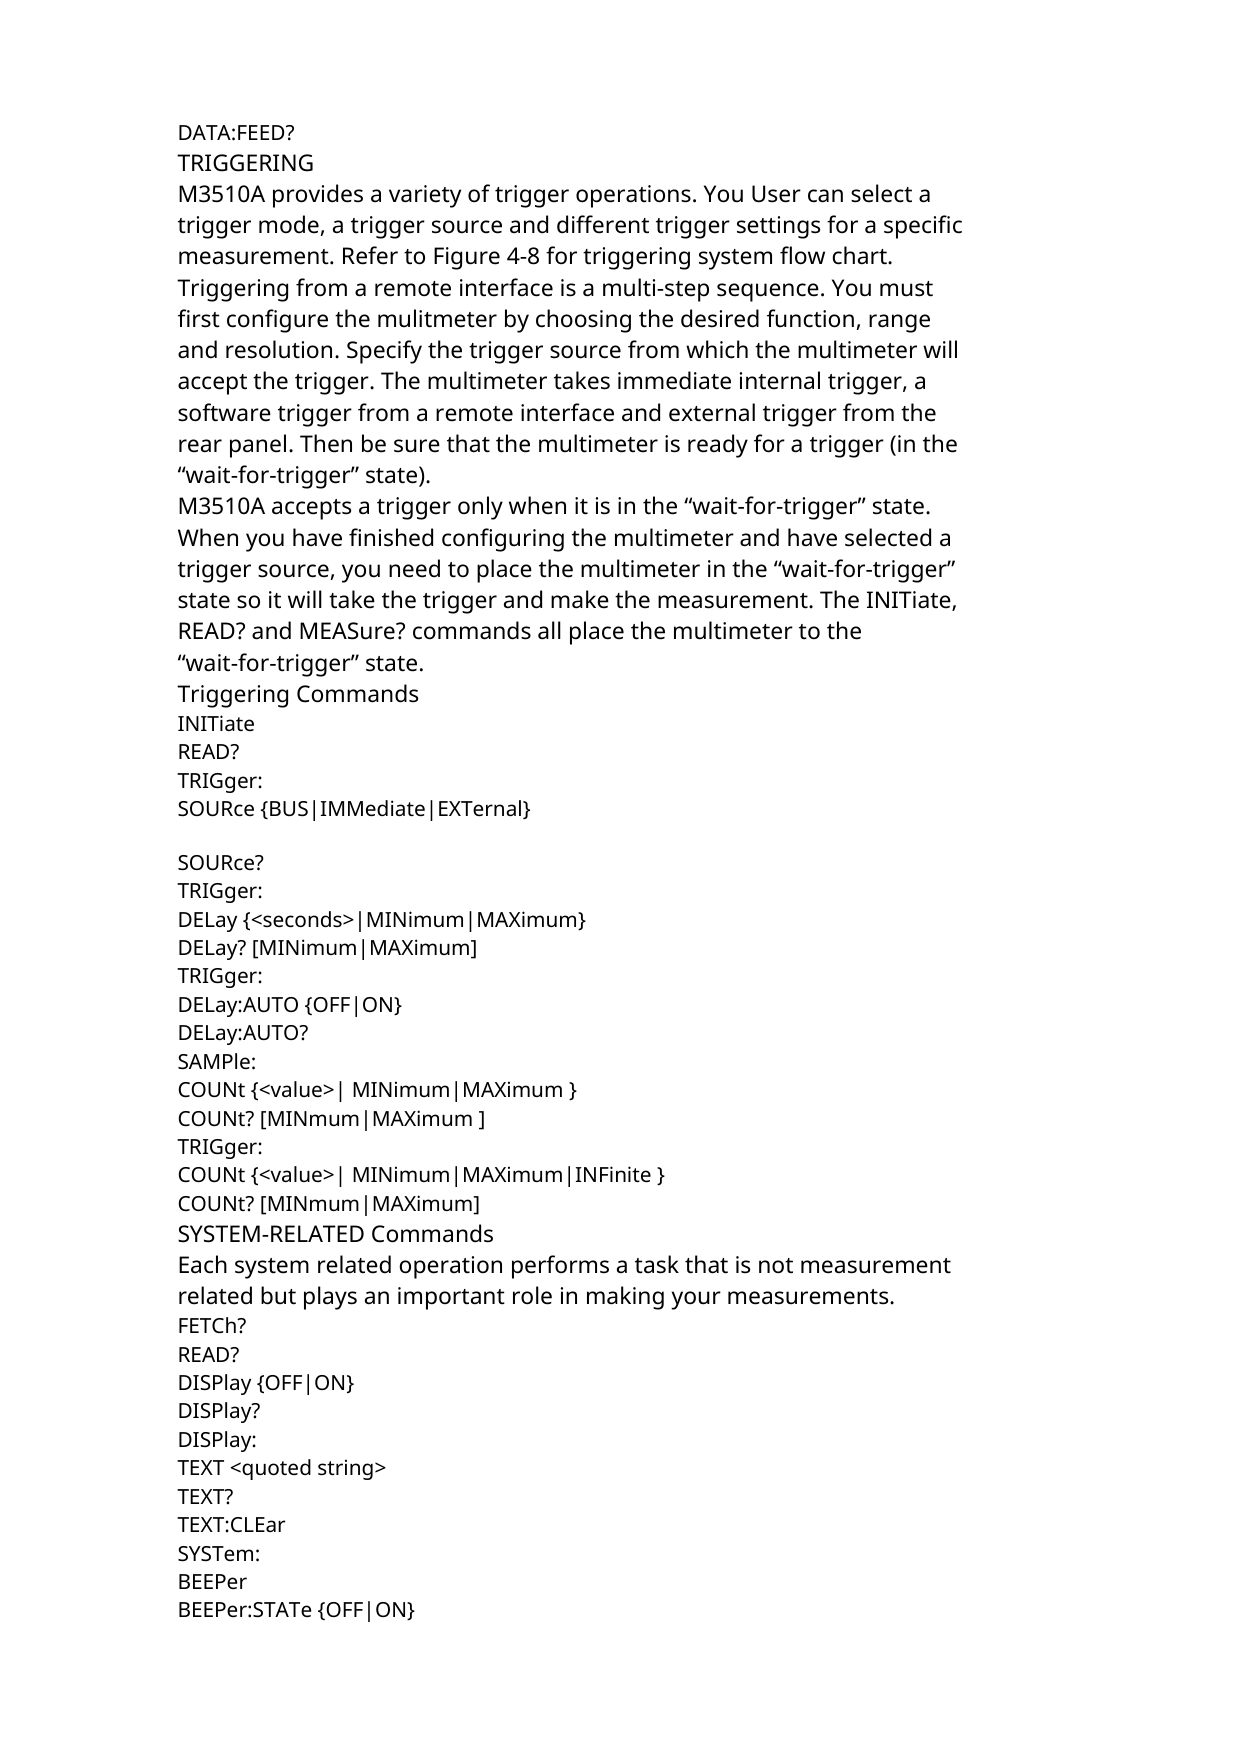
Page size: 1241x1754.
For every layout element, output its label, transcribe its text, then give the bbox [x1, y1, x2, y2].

text BEEPer [177, 1567, 1152, 1596]
text rear panel. Then be sure that the multimeter is ready for a trigger (in the [177, 428, 1152, 459]
text trigger source, you need to place the multimeter in the “wait-for-trigger” [177, 553, 1152, 584]
text When you have finished configuring the multimeter and have selected a [177, 522, 1152, 553]
text DATA:FEED? [177, 118, 1152, 147]
text accept the trigger. The multimeter takes immediate internal trigger, a [177, 365, 1152, 397]
text TRIGger: [177, 962, 1152, 990]
text DELay {<seconds>|MINimum|MAXimum} [177, 905, 1152, 933]
text TRIGGERING [177, 147, 1152, 178]
text M3510A accepts a trigger only when it is in the “wait-for-trigger” state. [177, 490, 1152, 522]
text first configure the mulitmeter by choosing the desired function, range [177, 303, 1152, 334]
text “wait-for-trigger” state). [177, 459, 1152, 490]
text measurement. Refer to Figure 4-8 for triggering system flow chart. [177, 240, 1152, 272]
text Triggering from a remote interface is a multi-step sequence. You must [177, 272, 1152, 303]
text SOURce {BUS|IMMediate|EXTernal} [177, 794, 1152, 823]
text READ? and MEASure? commands all place the multimeter to the [177, 615, 1152, 647]
text COUNt {<value>| MINimum|MAXimum } [177, 1075, 1152, 1104]
text DISPlay {OFF|ON} [177, 1368, 1152, 1397]
text DISPlay? [177, 1397, 1152, 1425]
text Triggering Commands [177, 678, 1152, 709]
text TEXT <quoted string> [177, 1453, 1152, 1482]
text and resolution. Specify the trigger source from which the multimeter will [177, 334, 1152, 365]
text DISPlay: [177, 1425, 1152, 1453]
text TRIGger: [177, 1132, 1152, 1161]
text DELay:AUTO? [177, 1018, 1152, 1047]
text DELay? [MINimum|MAXimum] [177, 933, 1152, 962]
text TRIGger: [177, 766, 1152, 794]
text M3510A provides a variety of trigger operations. You User can select a [177, 178, 1152, 209]
text TEXT? [177, 1482, 1152, 1510]
text COUNt {<value>| MINimum|MAXimum|INFinite } [177, 1161, 1152, 1189]
text FETCh? [177, 1311, 1152, 1340]
text READ? [177, 737, 1152, 766]
text READ? [177, 1340, 1152, 1368]
text INITiate [177, 709, 1152, 737]
text BEEPer:STATe {OFF|ON} [177, 1596, 1152, 1624]
text Each system related operation performs a task that is not measurement [177, 1249, 1152, 1280]
text “wait-for-trigger” state. [177, 647, 1152, 678]
text software trigger from a remote interface and external trigger from the [177, 397, 1152, 428]
text TRIGger: [177, 876, 1152, 905]
text TEXT:CLEar [177, 1510, 1152, 1539]
text DELay:AUTO {OFF|ON} [177, 990, 1152, 1018]
text state so it will take the trigger and make the measurement. The INITiate, [177, 584, 1152, 615]
text related but plays an important role in making your measurements. [177, 1280, 1152, 1311]
text SOURce? [177, 848, 1152, 876]
text SAMPle: [177, 1047, 1152, 1075]
text COUNt? [MINmum|MAXimum] [177, 1189, 1152, 1217]
text SYSTEM-RELATED Commands [177, 1217, 1152, 1249]
text SYSTem: [177, 1539, 1152, 1567]
text COUNt? [MINmum|MAXimum ] [177, 1104, 1152, 1132]
text trigger mode, a trigger source and different trigger settings for a specific [177, 209, 1152, 240]
